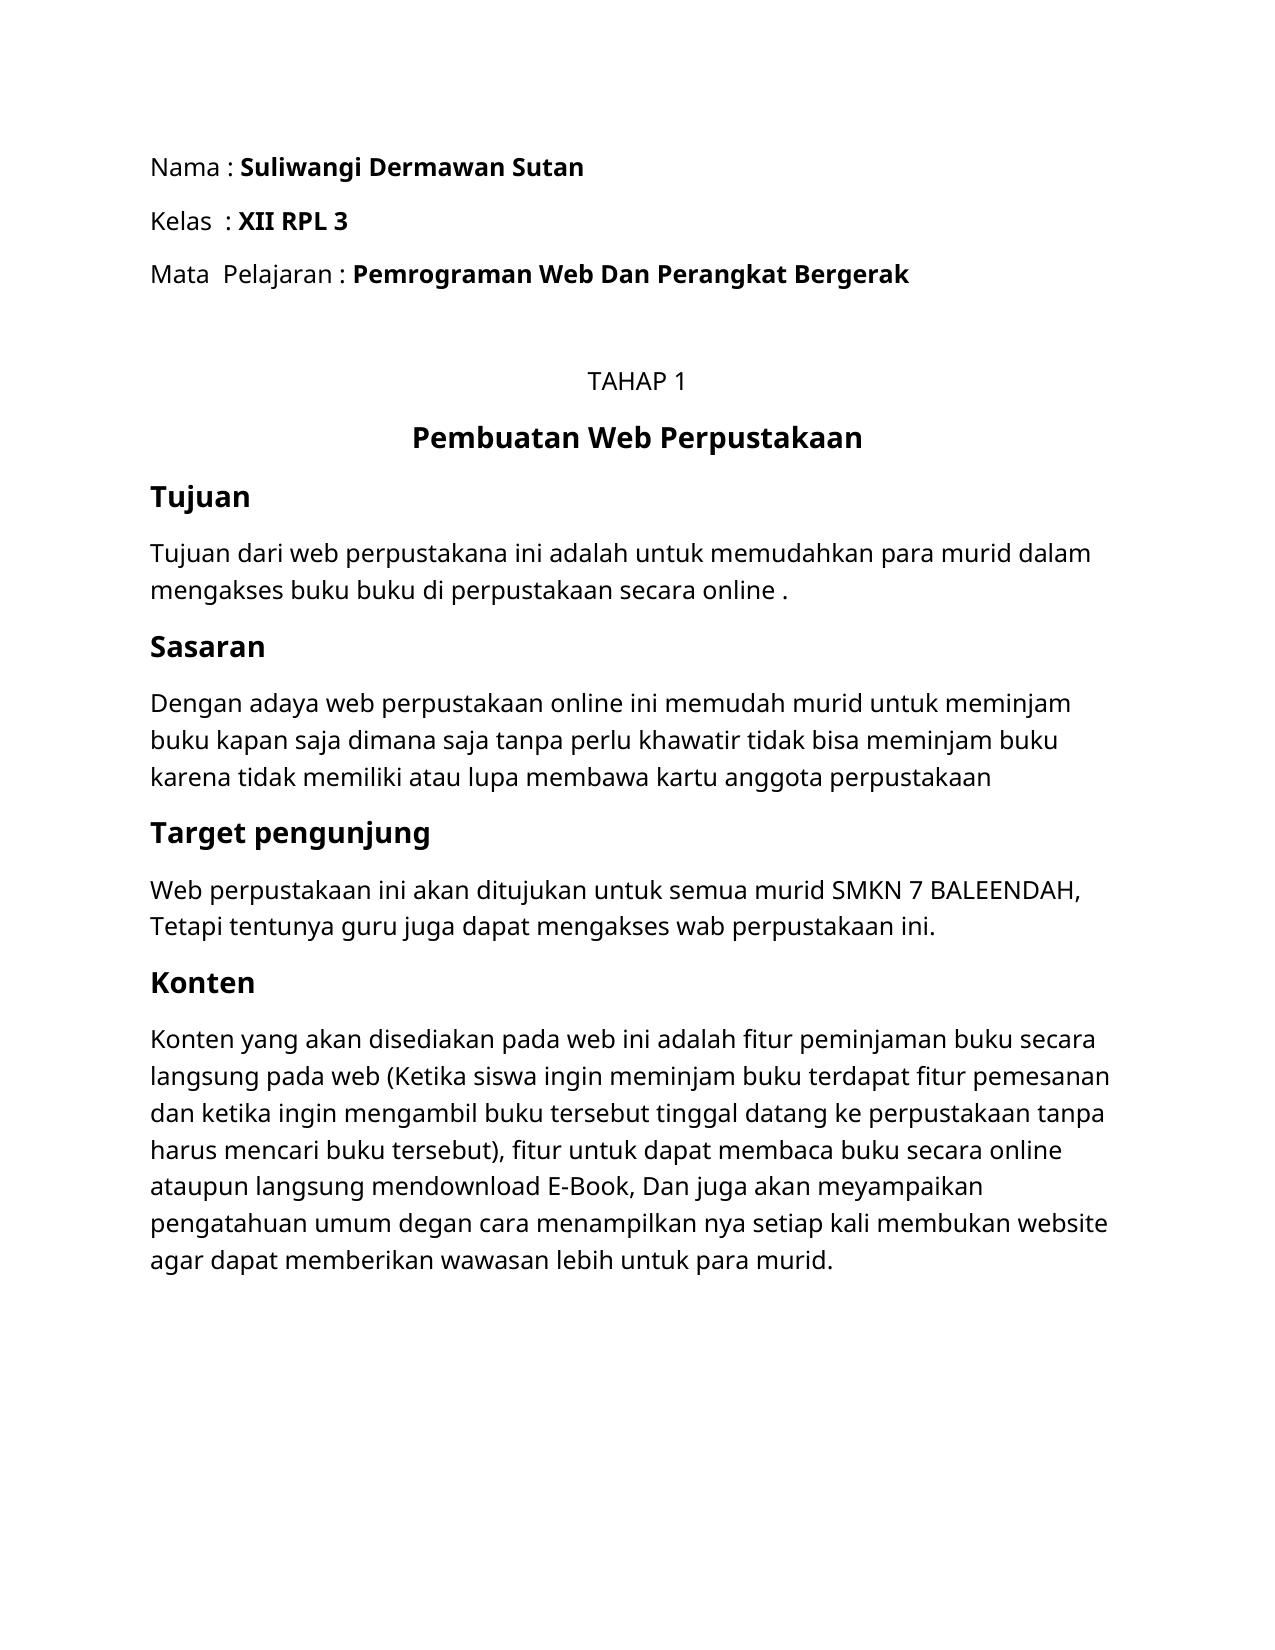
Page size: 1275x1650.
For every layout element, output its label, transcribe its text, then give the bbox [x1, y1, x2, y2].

text Web perpustakaan ini akan ditujukan untuk semua murid SMKN 7 BALEENDAH, Tetapi tentunya guru juga dapat mengakses wab perpustakaan ini. [150, 872, 1125, 943]
text Mata Pelajaran : Pemrograman Web Dan Perangkat Bergerak [150, 257, 1125, 291]
text Sasaran [150, 626, 1125, 666]
text Kelas : XII RPL 3 [150, 203, 1125, 237]
text Target pengunjung [150, 813, 1125, 852]
text Konten yang akan disediakan pada web ini adalah fitur peminjaman buku secara langsung pada web (Ketika siswa ingin meminjam buku terdapat fitur pemesanan dan ketika ingin mengambil buku tersebut tinggal datang ke perpustakaan tanpa harus mencari buku tersebut), fitur untuk dapat membaca buku secara online ataupun langsung mendownload E-Book, Dan juga akan meyampaikan pengatahuan umum degan cara menampilkan nya setiap kali membukan website agar dapat memberikan wawasan lebih untuk para murid. [150, 1022, 1125, 1277]
text Pembuatan Web Perpustakaan [150, 417, 1125, 457]
text TAHAP 1 [150, 364, 1125, 398]
text Nama : Suliwangi Dermawan Sutan [150, 150, 1125, 184]
text Tujuan dari web perpustakana ini adalah untuk memudahkan para murid dalam mengakses buku buku di perpustakaan secara online . [150, 536, 1125, 607]
text Konten [150, 962, 1125, 1002]
text Dengan adaya web perpustakaan online ini memudah murid untuk meminjam buku kapan saja dimana saja tanpa perlu khawatir tidak bisa meminjam buku karena tidak memiliki atau lupa membawa kartu anggota perpustakaan [150, 686, 1125, 793]
text Tujuan [150, 477, 1125, 516]
